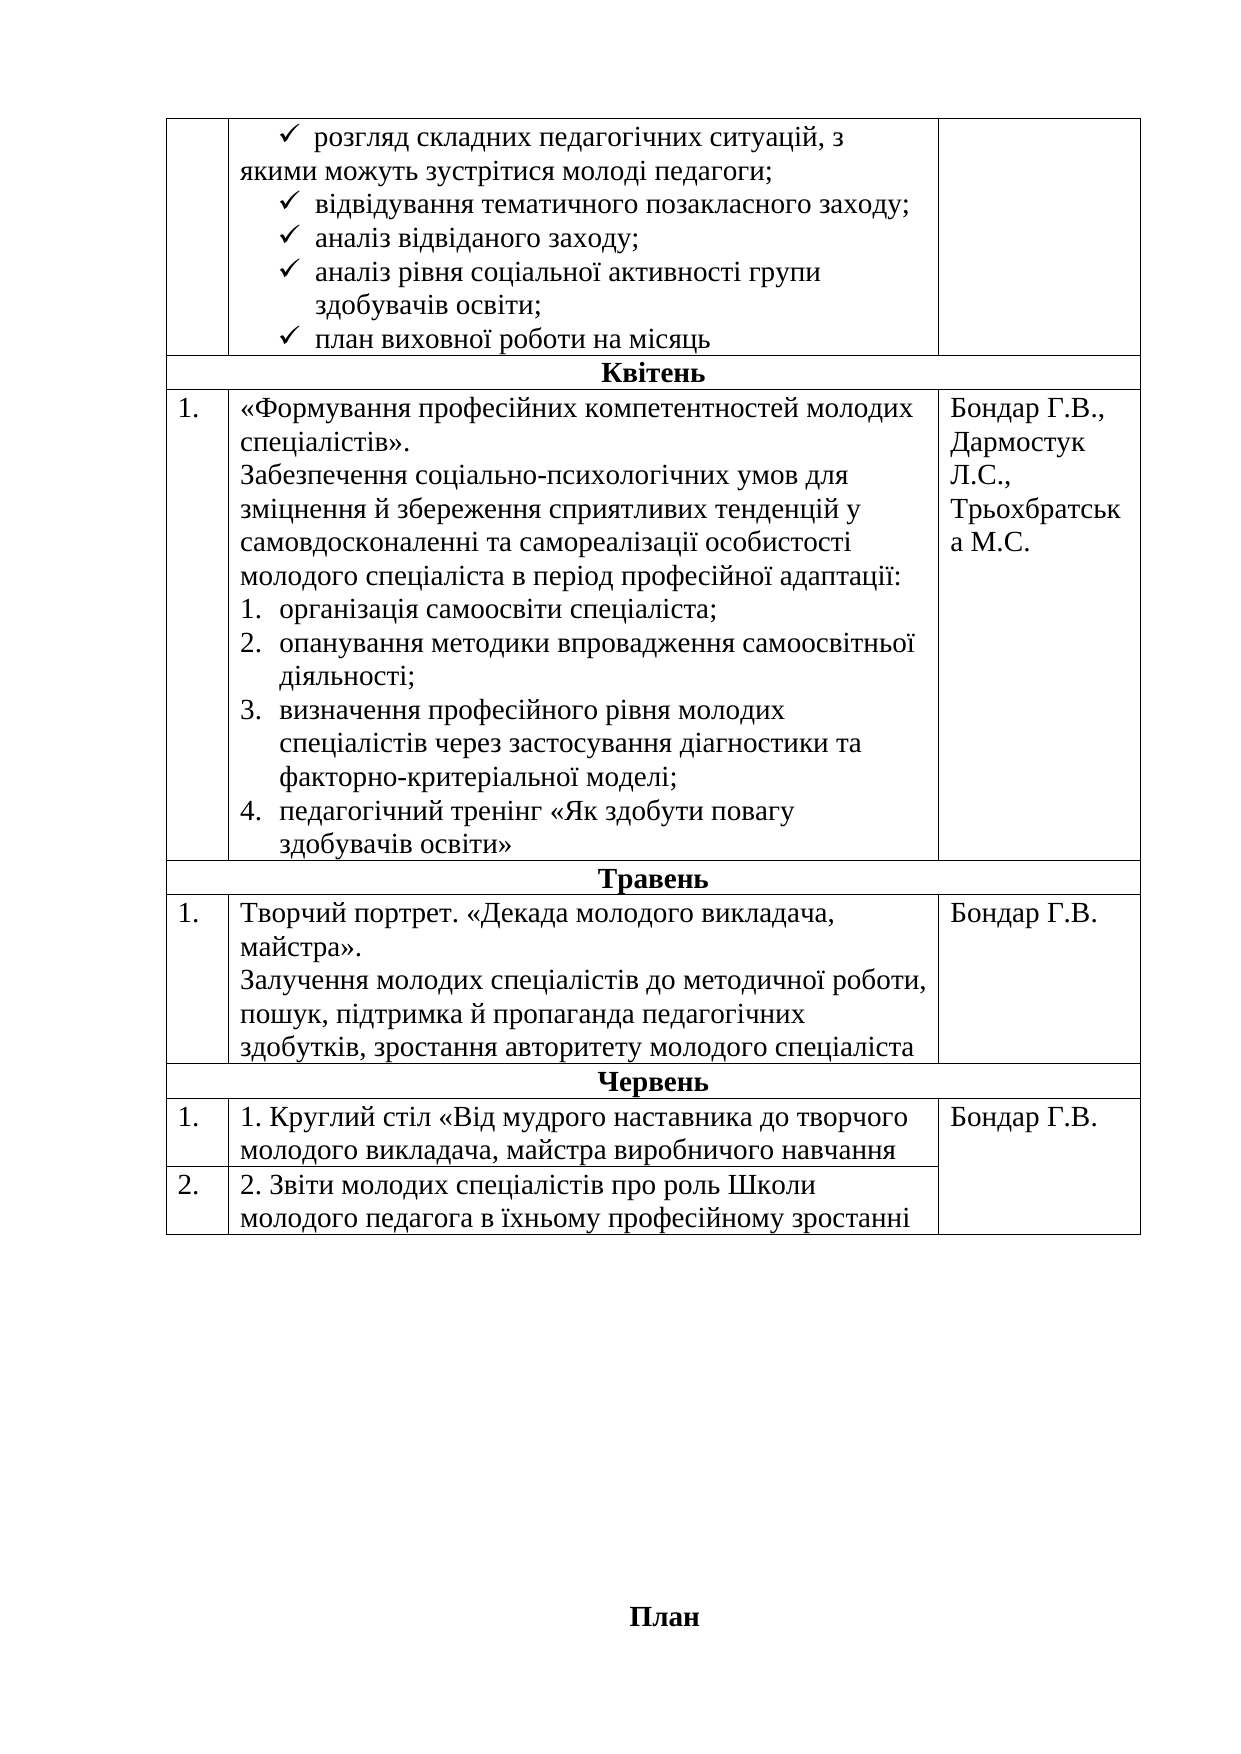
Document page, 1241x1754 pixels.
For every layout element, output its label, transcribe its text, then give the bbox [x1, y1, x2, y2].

table_cell Квітень [167, 356, 1140, 389]
table_cell 2. Звіти молодих спеціалістів про роль Школи молодого педагога в їхньому професійному зростанні [229, 1167, 938, 1234]
text План [177, 1599, 1152, 1633]
table_cell [167, 119, 228, 354]
table_cell Бондар Г.В. [939, 895, 1140, 1063]
table_cell Червень [167, 1064, 1140, 1098]
table_cell Бондар Г.В., Дармостук Л.С., Трьохбратська М.С. [939, 390, 1140, 860]
table_cell Бондар Г.В. [939, 1099, 1140, 1234]
table_cell «Формування професійних компетентностей молодих спеціалістів». Забезпечення соціально-психологічних умов для зміцнення й збереження сприятливих тенденцій у самовдосконаленні та самореалізації особистості молодого спеціаліста в період професійної адаптації: організація самоосвіти спеціаліста; опанування методики впровадження самоосвітньої діяльності; визначення професійного рівня молодих спеціалістів через застосування діагностики та факторно-критеріальної моделі; педагогічний тренінг «Як здобути повагу здобувачів освіти» [229, 390, 938, 860]
table_cell [167, 1167, 228, 1234]
table_cell Творчий портрет. «Декада молодого викладача, майстра». Залучення молодих спеціалістів до методичної роботи, пошук, підтримка й пропаганда педагогічних здобутків, зростання авторитету молодого спеціаліста [229, 895, 938, 1063]
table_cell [229, 119, 938, 354]
table_cell Травень [167, 861, 1140, 894]
table_cell [167, 390, 228, 860]
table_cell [939, 119, 1140, 354]
table_cell [167, 1099, 228, 1166]
table_cell 1. Круглий стіл «Від мудрого наставника до творчого молодого викладача, майстра виробничого навчання [229, 1099, 938, 1166]
table_cell [167, 895, 228, 1063]
